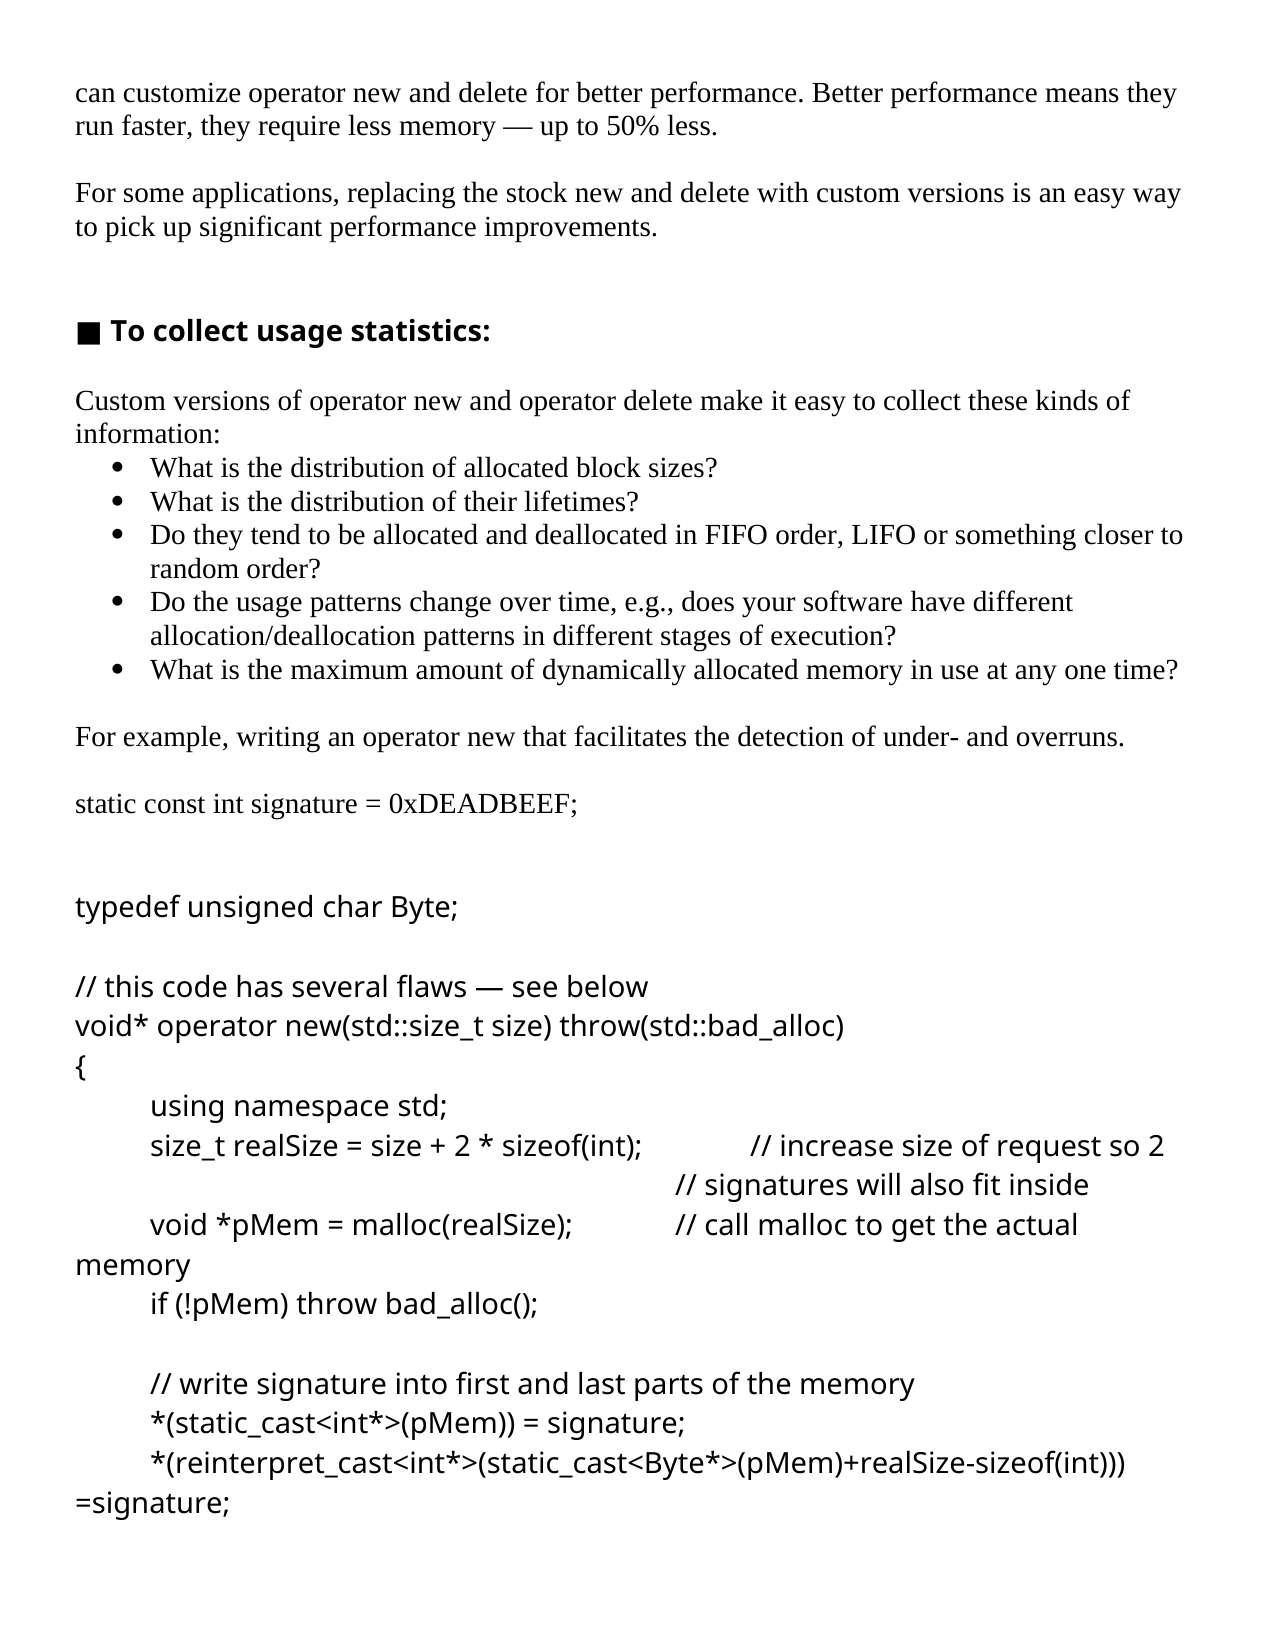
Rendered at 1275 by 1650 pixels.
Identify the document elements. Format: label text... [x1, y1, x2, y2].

list Do they tend to be allocated and deallocated in FIFO order, LIFO or something closer to random order? [112, 517, 1200, 584]
text // this code has several flaws — see below [75, 966, 1200, 1006]
text can customize operator new and delete for better performance. Better performance means they run faster, they require less memory — up to 50% less. [75, 75, 1200, 142]
list What is the maximum amount of dynamically allocated memory in use at any one time? [112, 652, 1200, 685]
text // signatures will also fit inside [600, 1164, 1200, 1204]
text typedef unsigned char Byte; [75, 887, 1200, 926]
text *(static_cast<int*>(pMem)) = signature; [75, 1403, 1200, 1442]
text { [75, 1045, 1200, 1085]
text size_t realSize = size + 2 * sizeof(int); // increase size of request so 2 [75, 1125, 1200, 1164]
text static const int signature = 0xDEADBEEF; [75, 786, 1200, 819]
text For example, writing an operator new that facilitates the detection of under- and overruns. [75, 719, 1200, 752]
list What is the distribution of their lifetimes? [112, 484, 1200, 517]
text ■ To collect usage statistics: [75, 310, 1200, 349]
text void* operator new(std::size_t size) throw(std::bad_alloc) [75, 1006, 1200, 1045]
text *(reinterpret_cast<int*>(static_cast<Byte*>(pMem)+realSize-sizeof(int))) =signature; [75, 1442, 1200, 1522]
text if (!pMem) throw bad_alloc(); [75, 1283, 1200, 1323]
list What is the distribution of allocated block sizes? [112, 450, 1200, 484]
text // write signature into first and last parts of the memory [75, 1363, 1200, 1403]
text void *pMem = malloc(realSize); // call malloc to get the actual memory [75, 1204, 1200, 1283]
text using namespace std; [75, 1085, 1200, 1125]
text For some applications, replacing the stock new and delete with custom versions is an easy way to pick up significant performance improvements. [75, 176, 1200, 243]
text Custom versions of operator new and operator delete make it easy to collect these kinds of information: [75, 383, 1200, 450]
list Do the usage patterns change over time, e.g., does your software have different allocation/deallocation patterns in different stages of execution? [112, 584, 1200, 652]
